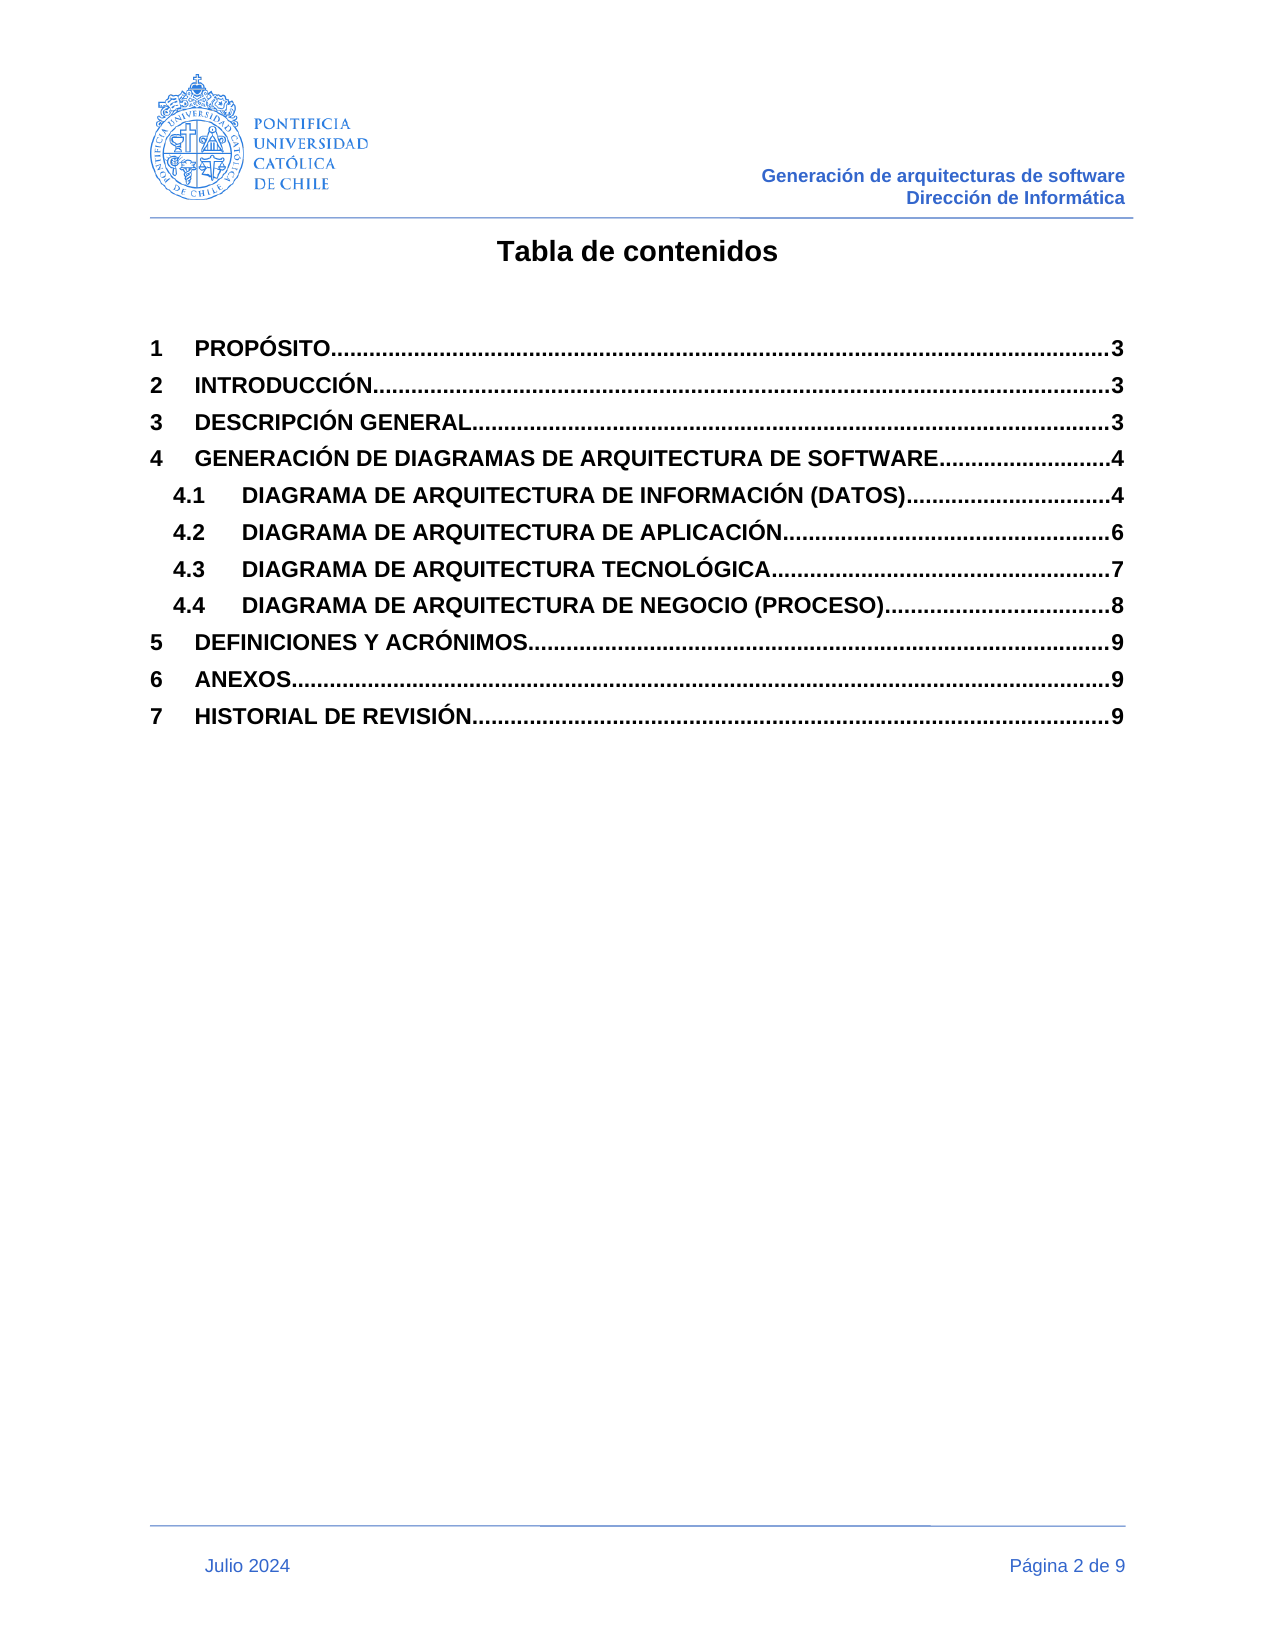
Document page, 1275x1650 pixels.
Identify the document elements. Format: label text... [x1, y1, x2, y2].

text 4.1 DIAGRAMA DE ARQUITECTURA DE INFORMACIÓN (DATOS) 4 [173, 482, 1125, 508]
picture [150, 74, 368, 200]
text Tabla de contenidos [150, 234, 1125, 268]
text 1 PROPÓSITO 3 [150, 335, 1125, 361]
text 3 DESCRIPCIÓN GENERAL 3 [150, 408, 1125, 435]
text 7 HISTORIAL DE REVISIÓN 9 [150, 703, 1125, 729]
text 4 GENERACIÓN DE DIAGRAMAS DE ARQUITECTURA DE SOFTWARE 4 [150, 445, 1125, 472]
text 4.4 DIAGRAMA DE ARQUITECTURA DE NEGOCIO (PROCESO) 8 [173, 592, 1125, 619]
text 4.2 DIAGRAMA DE ARQUITECTURA DE APLICACIÓN 6 [173, 519, 1125, 545]
text 5 DEFINICIONES Y ACRÓNIMOS 9 [150, 629, 1125, 655]
text 6 ANEXOS 9 [150, 666, 1125, 692]
text 4.3 DIAGRAMA DE ARQUITECTURA TECNOLÓGICA 7 [173, 556, 1125, 582]
text 2 INTRODUCCIÓN 3 [150, 372, 1125, 398]
